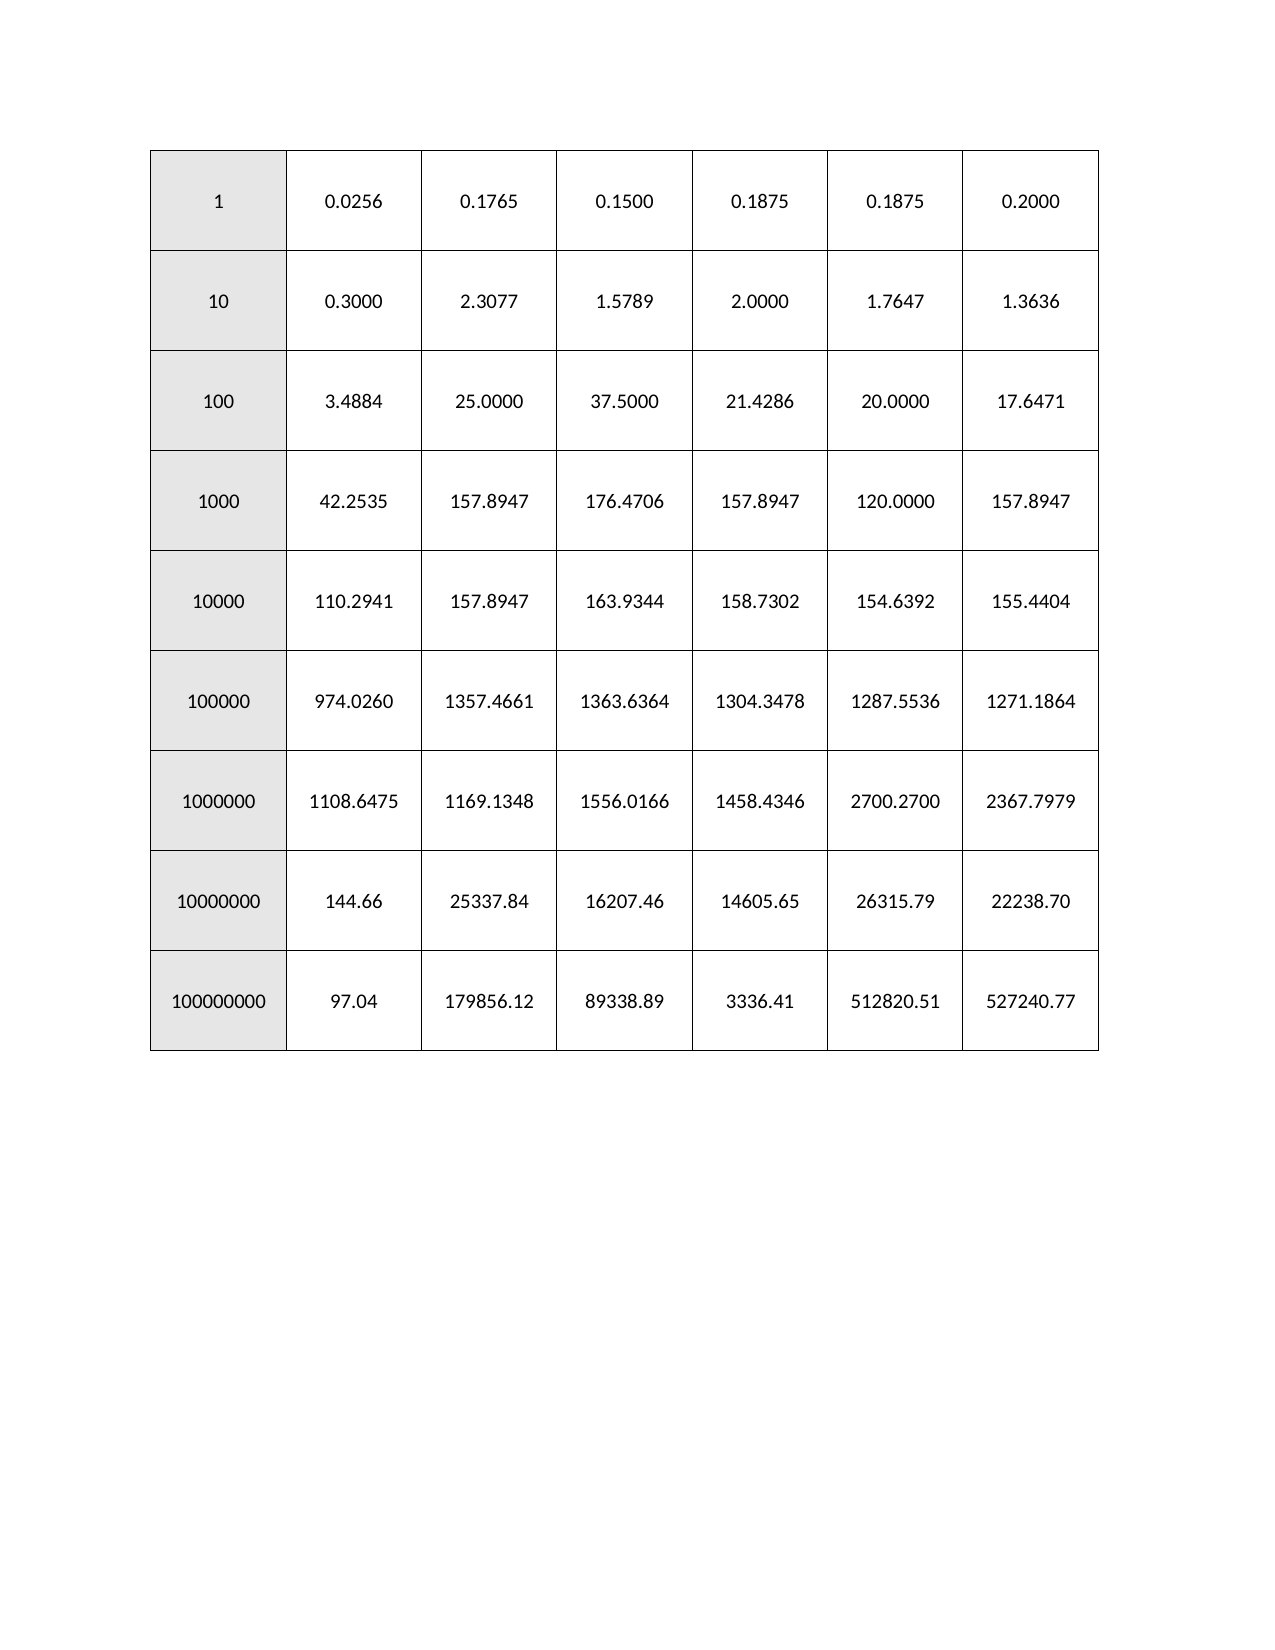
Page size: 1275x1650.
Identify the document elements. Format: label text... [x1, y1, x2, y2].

table_cell 157.8947 [963, 451, 1098, 550]
table_cell 158.7302 [693, 551, 827, 650]
table_cell 25337.84 [422, 851, 556, 950]
table_cell 154.6392 [828, 551, 962, 650]
table_cell 37.5000 [557, 351, 692, 450]
table_cell 1363.6364 [557, 651, 692, 750]
table_cell 0.3000 [287, 251, 421, 350]
table_cell 21.4286 [693, 351, 827, 450]
table_cell 14605.65 [693, 851, 827, 950]
table_cell 22238.70 [963, 851, 1098, 950]
table_cell 0.1875 [693, 151, 827, 250]
table_cell 1000 [151, 451, 286, 550]
table_cell 1304.3478 [693, 651, 827, 750]
table_cell 1556.0166 [557, 751, 692, 850]
table_cell 10 [151, 251, 286, 350]
table_cell 100000000 [151, 951, 286, 1050]
table_cell 974.0260 [287, 651, 421, 750]
table_cell 100 [151, 351, 286, 450]
table_cell 26315.79 [828, 851, 962, 950]
table_cell 1357.4661 [422, 651, 556, 750]
table_cell 0.0256 [287, 151, 421, 250]
table_cell 1 [151, 151, 286, 250]
table_cell 3336.41 [693, 951, 827, 1050]
table_cell 2367.7979 [963, 751, 1098, 850]
table_cell 25.0000 [422, 351, 556, 450]
table_cell 3.4884 [287, 351, 421, 450]
table_cell 2.3077 [422, 251, 556, 350]
table_cell 157.8947 [422, 451, 556, 550]
table_cell 527240.77 [963, 951, 1098, 1050]
table_cell 176.4706 [557, 451, 692, 550]
table_cell 1.5789 [557, 251, 692, 350]
table_cell 1271.1864 [963, 651, 1098, 750]
table_cell 163.9344 [557, 551, 692, 650]
table_cell 2.0000 [693, 251, 827, 350]
table_cell 97.04 [287, 951, 421, 1050]
table_cell 1000000 [151, 751, 286, 850]
table_cell 20.0000 [828, 351, 962, 450]
table_cell 1287.5536 [828, 651, 962, 750]
table_cell 89338.89 [557, 951, 692, 1050]
table_cell 157.8947 [422, 551, 556, 650]
table_cell 1108.6475 [287, 751, 421, 850]
table_cell 100000 [151, 651, 286, 750]
table_cell 179856.12 [422, 951, 556, 1050]
table_cell 42.2535 [287, 451, 421, 550]
table_cell 16207.46 [557, 851, 692, 950]
table_cell 0.2000 [963, 151, 1098, 250]
table_cell 120.0000 [828, 451, 962, 550]
table_cell 2700.2700 [828, 751, 962, 850]
table_cell 155.4404 [963, 551, 1098, 650]
table_cell 10000 [151, 551, 286, 650]
table_cell 0.1500 [557, 151, 692, 250]
table_cell 0.1875 [828, 151, 962, 250]
table_cell 17.6471 [963, 351, 1098, 450]
table_cell 1458.4346 [693, 751, 827, 850]
table_cell 10000000 [151, 851, 286, 950]
table_cell 1.3636 [963, 251, 1098, 350]
table_cell 0.1765 [422, 151, 556, 250]
table_cell 157.8947 [693, 451, 827, 550]
table_cell 110.2941 [287, 551, 421, 650]
table_cell 512820.51 [828, 951, 962, 1050]
table_cell 1169.1348 [422, 751, 556, 850]
table_cell 1.7647 [828, 251, 962, 350]
table_cell 144.66 [287, 851, 421, 950]
